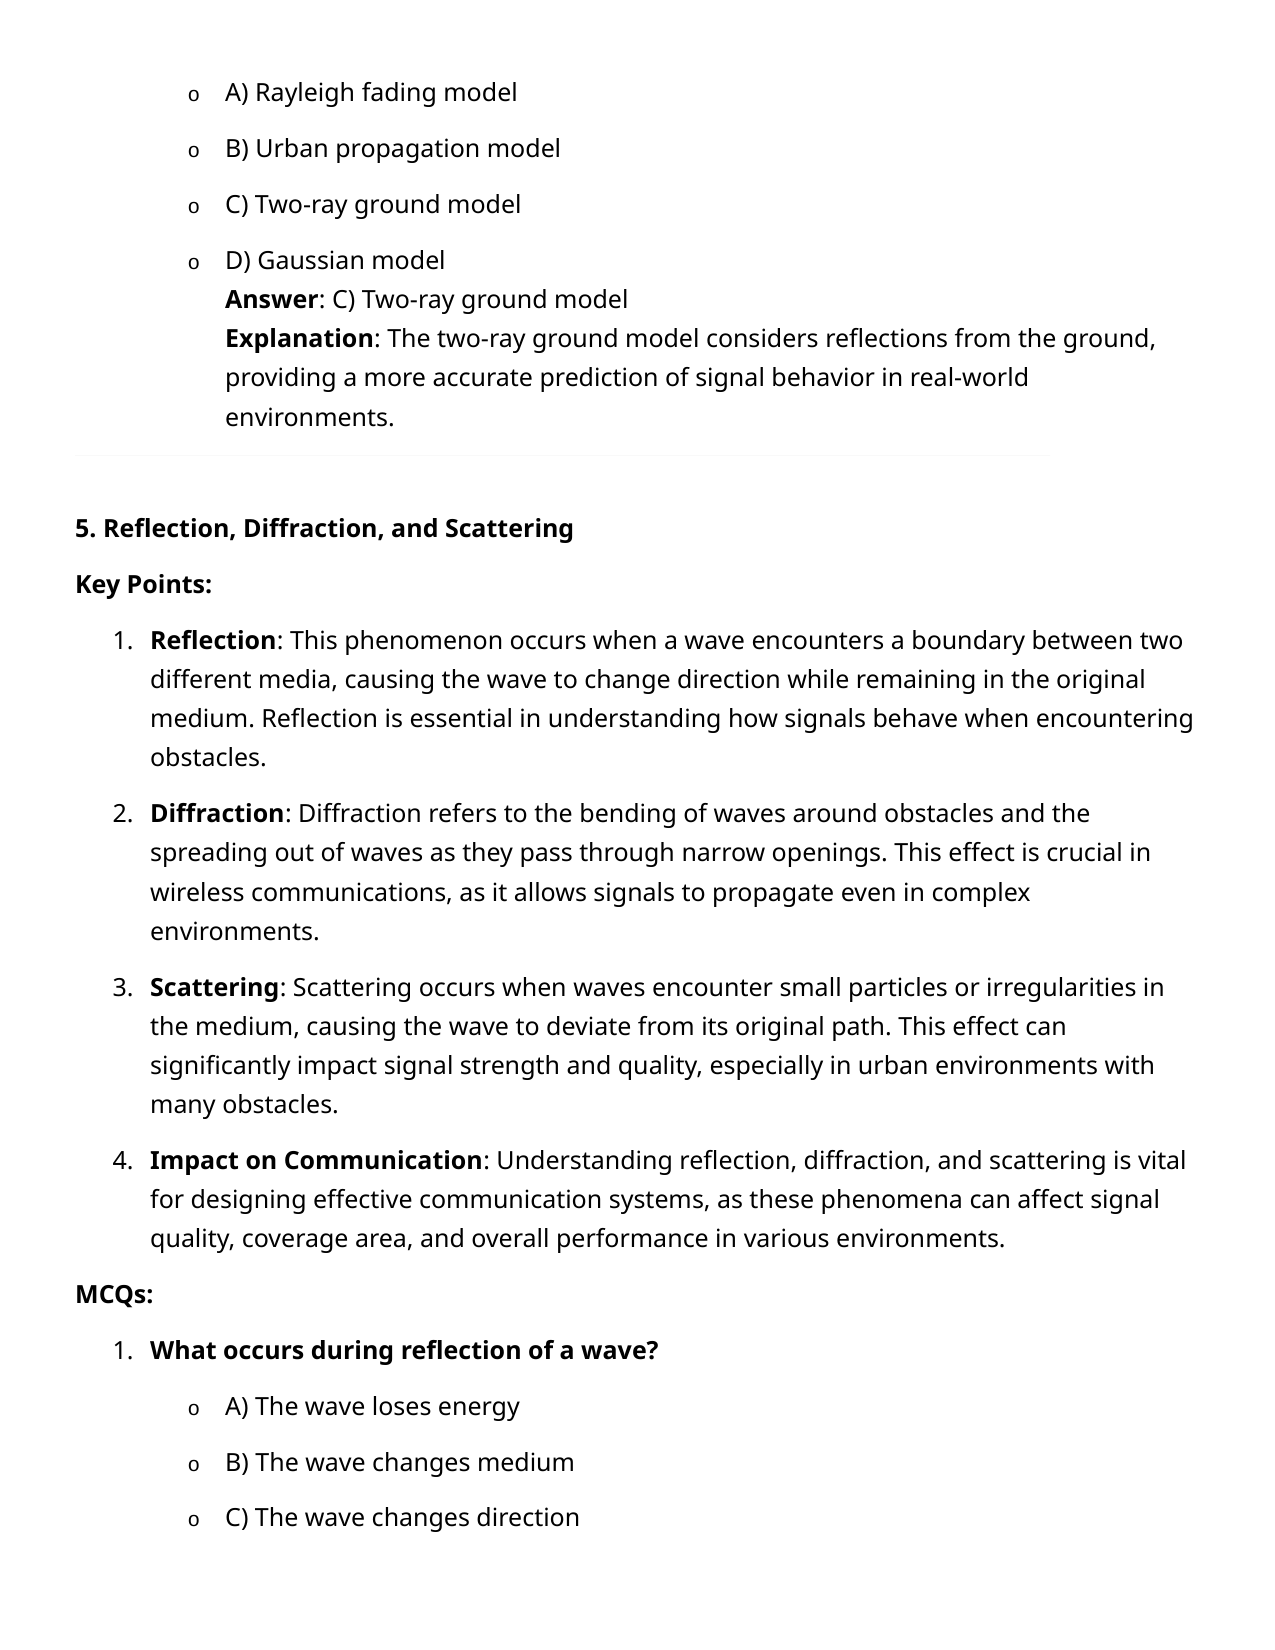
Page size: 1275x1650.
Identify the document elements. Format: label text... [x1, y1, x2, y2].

list Impact on Communication: Understanding reflection, diffraction, and scattering is vital for designing effective communication systems, as these phenomena can affect signal quality, coverage area, and overall performance in various environments. [112, 1142, 1200, 1255]
list A) The wave loses energy [187, 1388, 1200, 1422]
list B) Urban propagation model [187, 131, 1200, 165]
list A) Rayleigh fading model [187, 75, 1200, 109]
list Scattering: Scattering occurs when waves encounter small particles or irregularities in the medium, causing the wave to deviate from its original path. This effect can significantly impact signal strength and quality, especially in urban environments with many obstacles. [112, 969, 1200, 1121]
list Reflection: This phenomenon occurs when a wave encounters a boundary between two different media, causing the wave to change direction while remaining in the original medium. Reflection is essential in understanding how signals behave when encountering obstacles. [112, 622, 1200, 774]
text MCQs: [75, 1277, 1200, 1311]
list B) The wave changes medium [187, 1444, 1200, 1478]
list Diffraction: Diffraction refers to the bending of waves around obstacles and the spreading out of waves as they pass through narrow openings. This effect is crucial in wireless communications, as it allows signals to propagate even in complex environments. [112, 796, 1200, 947]
text 5. Reflection, Diffraction, and Scattering [75, 511, 1200, 545]
list What occurs during reflection of a wave? [112, 1332, 1200, 1367]
text Key Points: [75, 567, 1200, 601]
list D) Gaussian model Answer: C) Two-ray ground model Explanation: The two-ray ground model considers reflections from the ground, providing a more accurate prediction of signal behavior in real-world environments. [187, 242, 1200, 433]
list C) The wave changes direction [187, 1500, 1200, 1534]
list C) Two-ray ground model [187, 187, 1200, 221]
